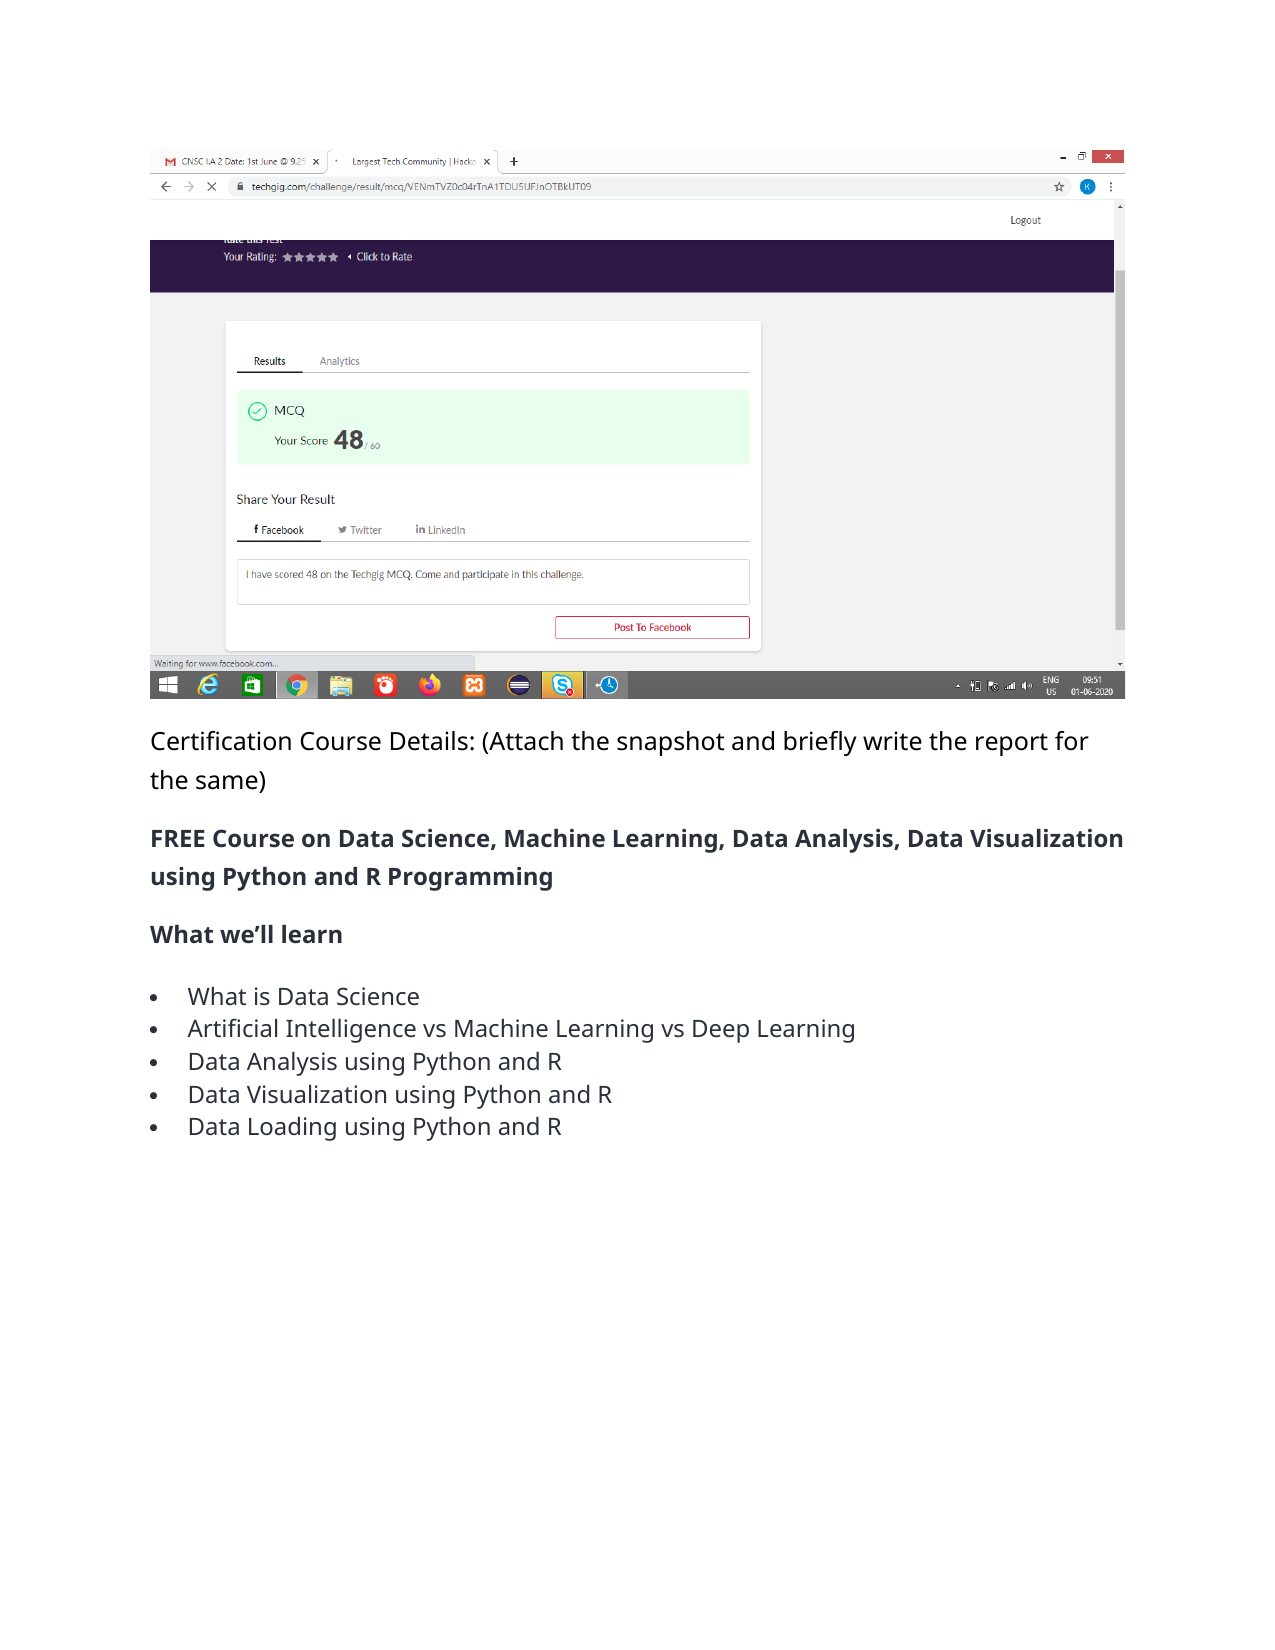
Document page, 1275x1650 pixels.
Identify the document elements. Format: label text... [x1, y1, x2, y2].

list What is Data Science [150, 980, 1125, 1012]
text What we’ll learn [150, 918, 1125, 951]
list Data Loading using Python and R [150, 1110, 1125, 1143]
list Data Visualization using Python and R [150, 1077, 1125, 1110]
picture [150, 150, 1125, 699]
list Data Analysis using Python and R [150, 1045, 1125, 1077]
text Certification Course Details: (Attach the snapshot and briefly write the report for the same) [150, 723, 1125, 796]
list Artificial Intelligence vs Machine Learning vs Deep Learning [150, 1012, 1125, 1045]
text FREE Course on Data Science, Machine Learning, Data Analysis, Data Visualization using Python and R Programming [150, 855, 1125, 892]
